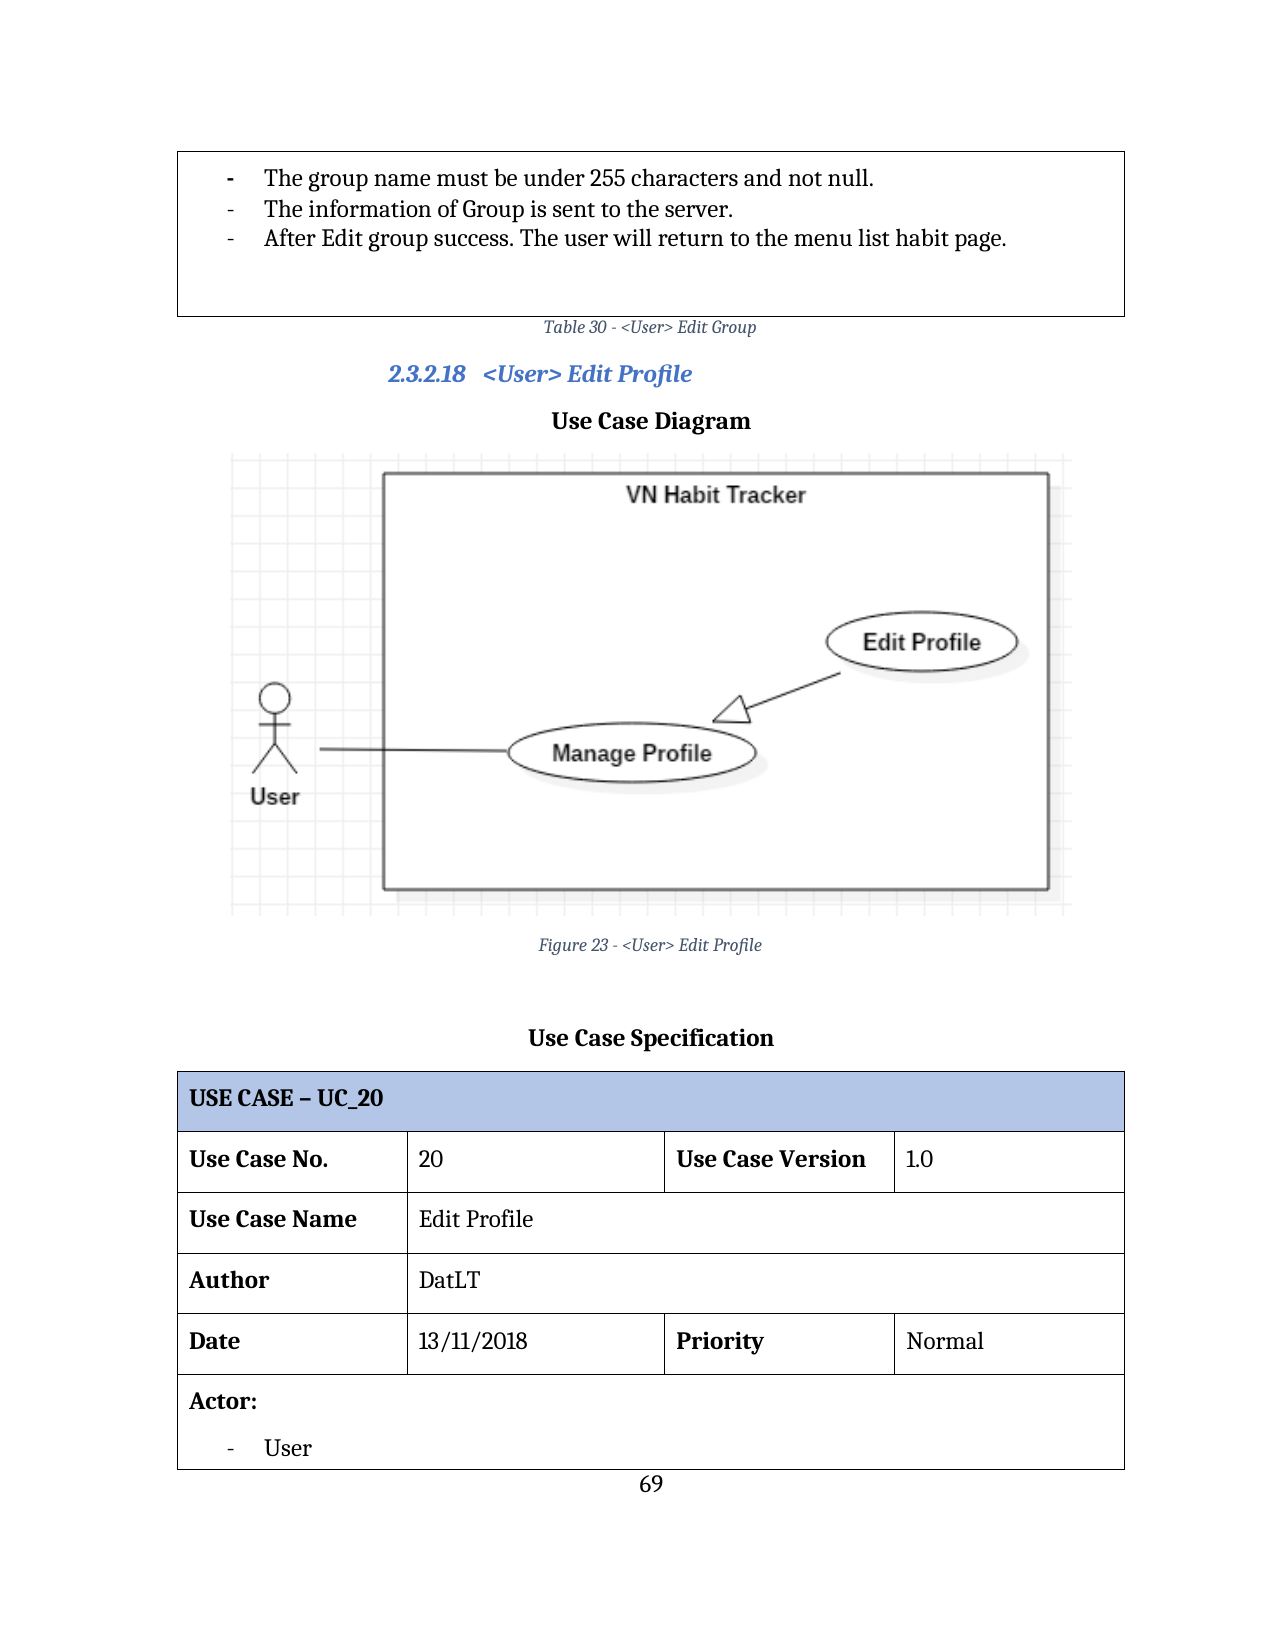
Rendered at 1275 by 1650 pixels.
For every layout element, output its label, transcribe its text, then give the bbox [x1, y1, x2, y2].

table_cell Priority [665, 1314, 894, 1374]
text Use Case Diagram [177, 407, 1125, 436]
table_cell 20 [408, 1132, 664, 1192]
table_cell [178, 1375, 1124, 1469]
table_cell Normal [895, 1314, 1124, 1374]
table_cell Author [178, 1254, 407, 1313]
table_cell Use Case No. [178, 1132, 407, 1192]
table_cell Use Case Version [665, 1132, 894, 1192]
picture [230, 453, 1073, 916]
text Figure 23 - <User> Edit Profile [177, 934, 1125, 956]
table_cell 13/11/2018 [408, 1314, 664, 1374]
table_cell 1.0 [895, 1132, 1124, 1192]
table_cell Date [178, 1314, 407, 1374]
text Table 30 - <User> Edit Group [177, 317, 1125, 339]
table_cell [178, 152, 1124, 316]
table_cell Edit Profile [408, 1193, 1124, 1252]
list Use Case Specification [177, 1023, 1125, 1052]
table_cell DatLT [408, 1254, 1124, 1313]
text <User> Edit Profile [388, 359, 1125, 388]
table_header USE CASE – UC_20 [178, 1072, 1124, 1131]
table_cell Use Case Name [178, 1193, 407, 1252]
